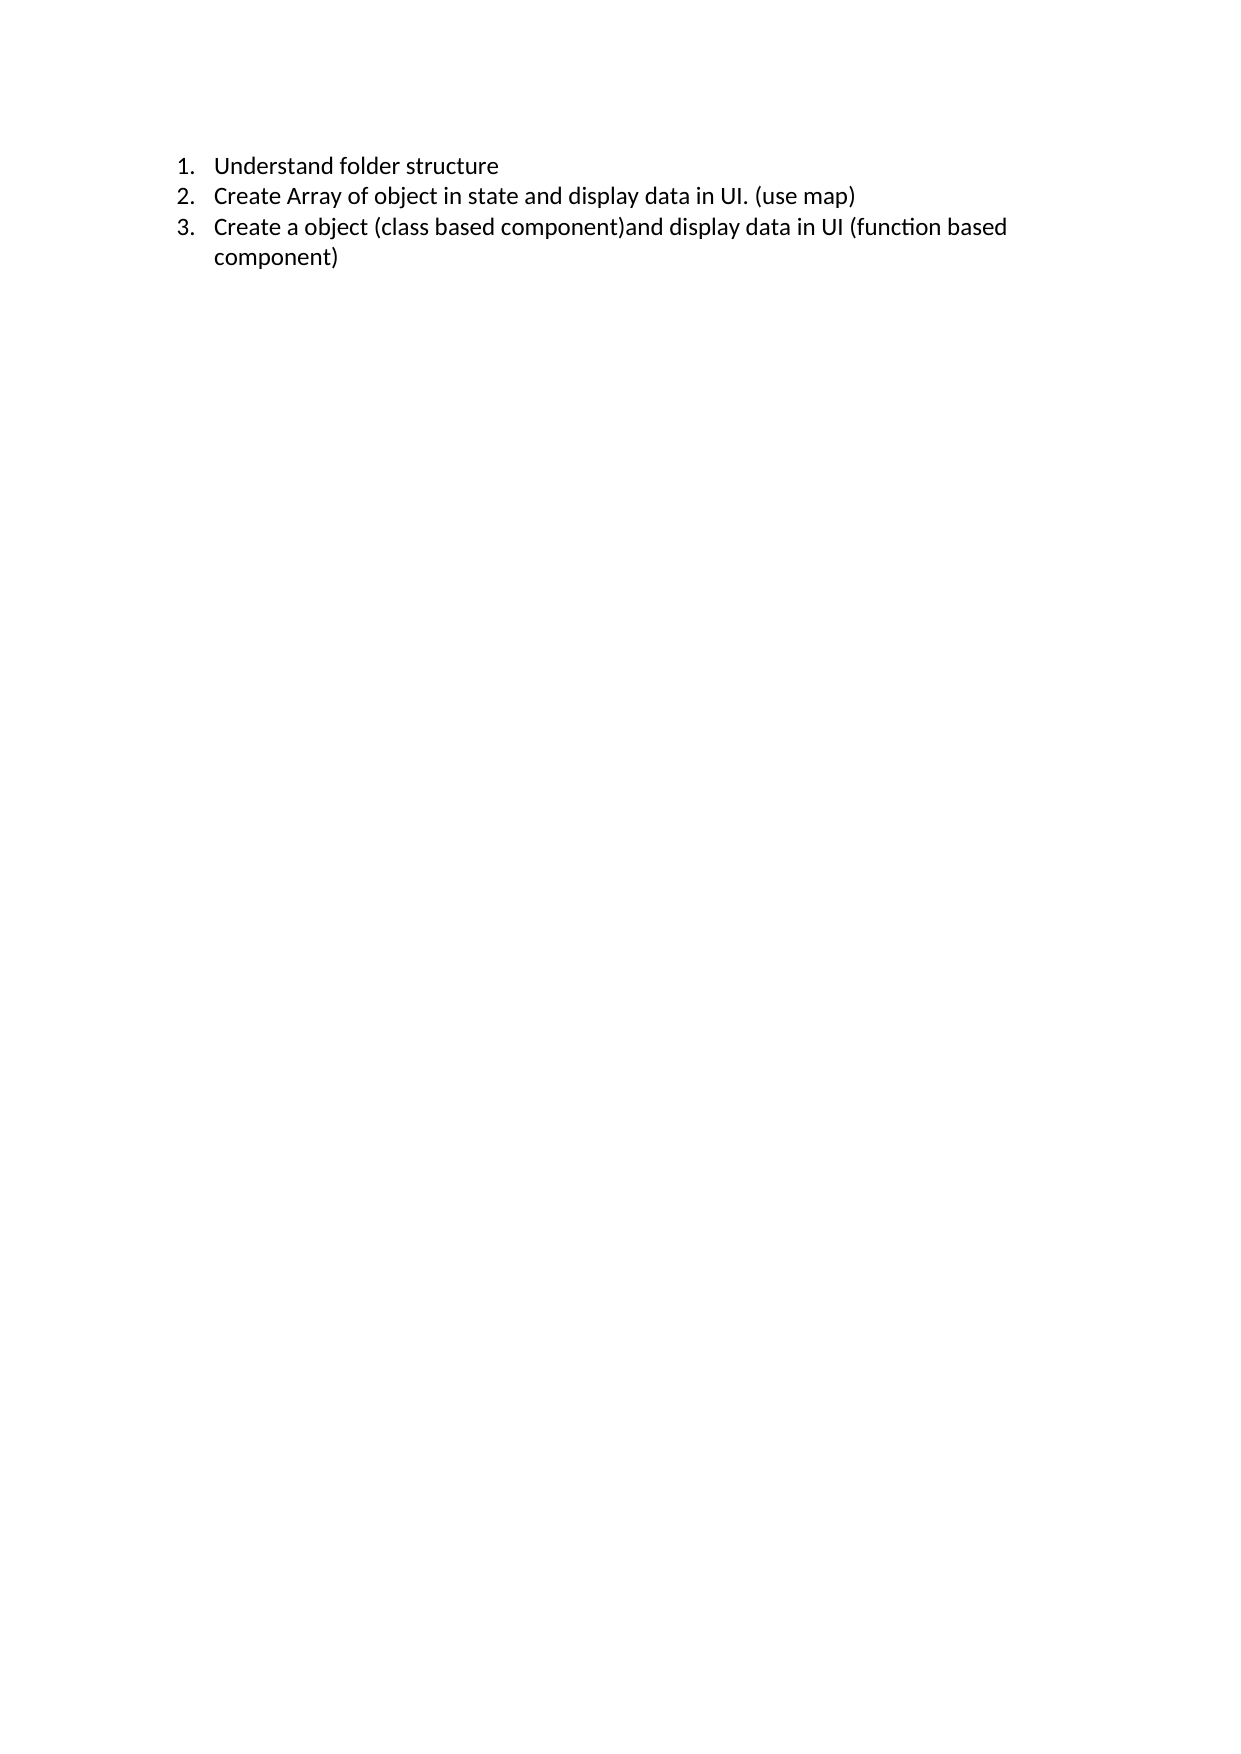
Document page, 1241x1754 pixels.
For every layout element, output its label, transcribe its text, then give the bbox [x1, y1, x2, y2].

list Create a object (class based component)and display data in UI (function based component) [176, 211, 1101, 272]
list Create Array of object in state and display data in UI. (use map) [176, 181, 1101, 211]
list Understand folder structure [176, 150, 1101, 181]
